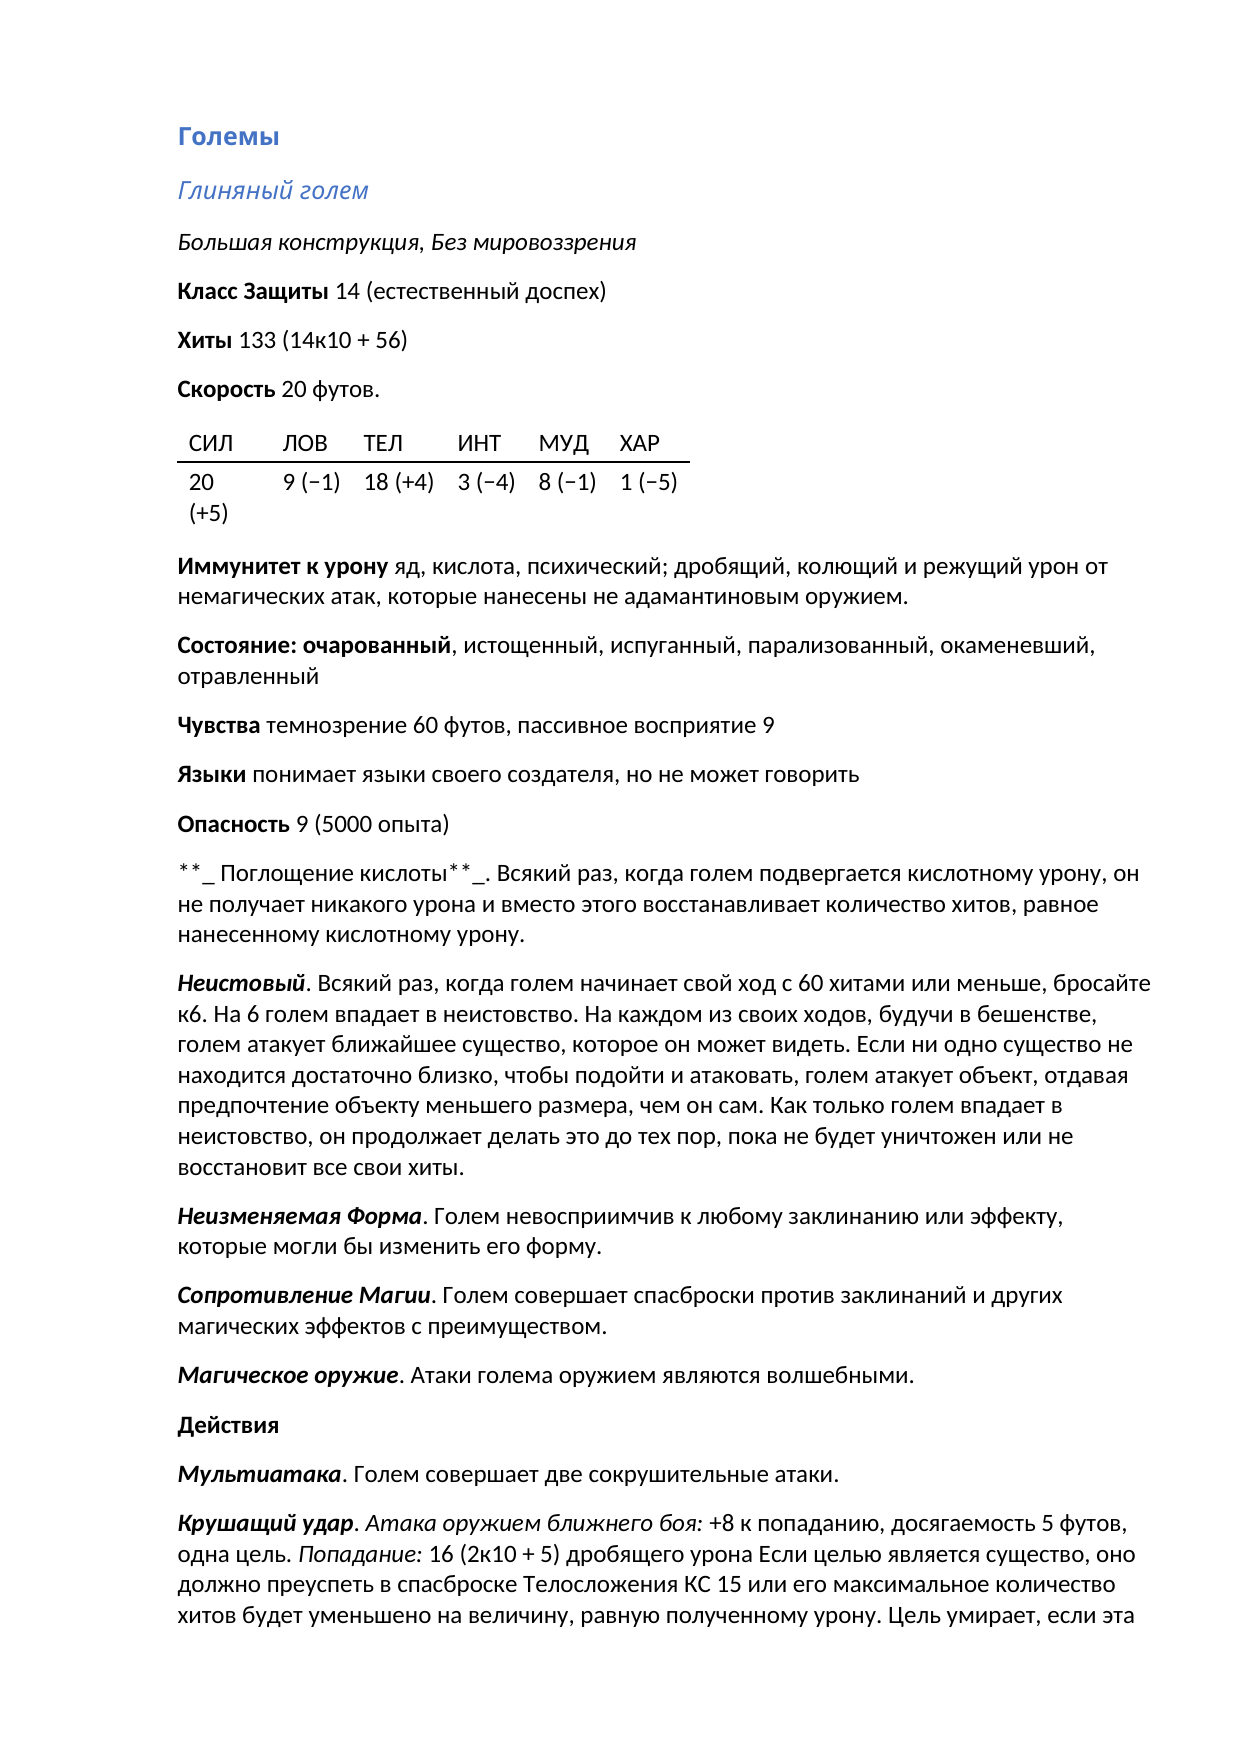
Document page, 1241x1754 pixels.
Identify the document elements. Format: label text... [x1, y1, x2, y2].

text Магическое оружие. Атаки голема оружием являются волшебными. [177, 1359, 1152, 1390]
text Состояние: очарованный, истощенный, испуганный, парализованный, окаменевший, отравленный [177, 629, 1152, 691]
text Чувства темнозрение 60 футов, пассивное восприятие 9 [177, 709, 1152, 740]
text Мультиатака. Голем совершает две сокрушительные атаки. [177, 1458, 1152, 1488]
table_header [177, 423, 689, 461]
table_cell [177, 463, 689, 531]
subtitle Глиняный голем [177, 173, 1152, 207]
text Скорость 20 футов. [177, 374, 1152, 404]
text Действия [177, 1409, 1152, 1439]
text Большая конструкция, Без мировоззрения [177, 226, 1152, 256]
subtitle Големы [177, 118, 1152, 152]
text Неизменяемая Форма. Голем невосприимчив к любому заклинанию или эффекту, которые могли бы изменить его форму. [177, 1200, 1152, 1261]
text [177, 1507, 1152, 1629]
text Сопротивление Магии. Голем совершает спасброски против заклинаний и других магических эффектов с преимуществом. [177, 1280, 1152, 1341]
text Хиты 133 (14к10 + 56) [177, 324, 1152, 355]
text Опасность 9 (5000 опыта) [177, 808, 1152, 838]
text Иммунитет к урону яд, кислота, психический; дробящий, колющий и режущий урон от немагических атак, которые нанесены не адамантиновым оружием. [177, 550, 1152, 611]
text Класс Защиты 14 (естественный доспех) [177, 275, 1152, 306]
text Неистовый. Всякий раз, когда голем начинает свой ход с 60 хитами или меньше, бросайте к6. На 6 голем впадает в неистовство. На каждом из своих ходов, будучи в бешенстве, голем атакует ближайшее существо, которое он может видеть. Если ни одно существо не находится достаточно близко, чтобы подойти и атаковать, голем атакует объект, отдавая предпочтение объекту меньшего размера, чем он сам. Как только голем впадает в неистовство, он продолжает делать это до тех пор, пока не будет уничтожен или не восстановит все свои хиты. [177, 967, 1152, 1181]
text **_ Поглощение кислоты**_. Всякий раз, когда голем подвергается кислотному урону, он не получает никакого урона и вместо этого восстанавливает количество хитов, равное нанесенному кислотному урону. [177, 857, 1152, 949]
text Языки понимает языки своего создателя, но не может говорить [177, 759, 1152, 789]
